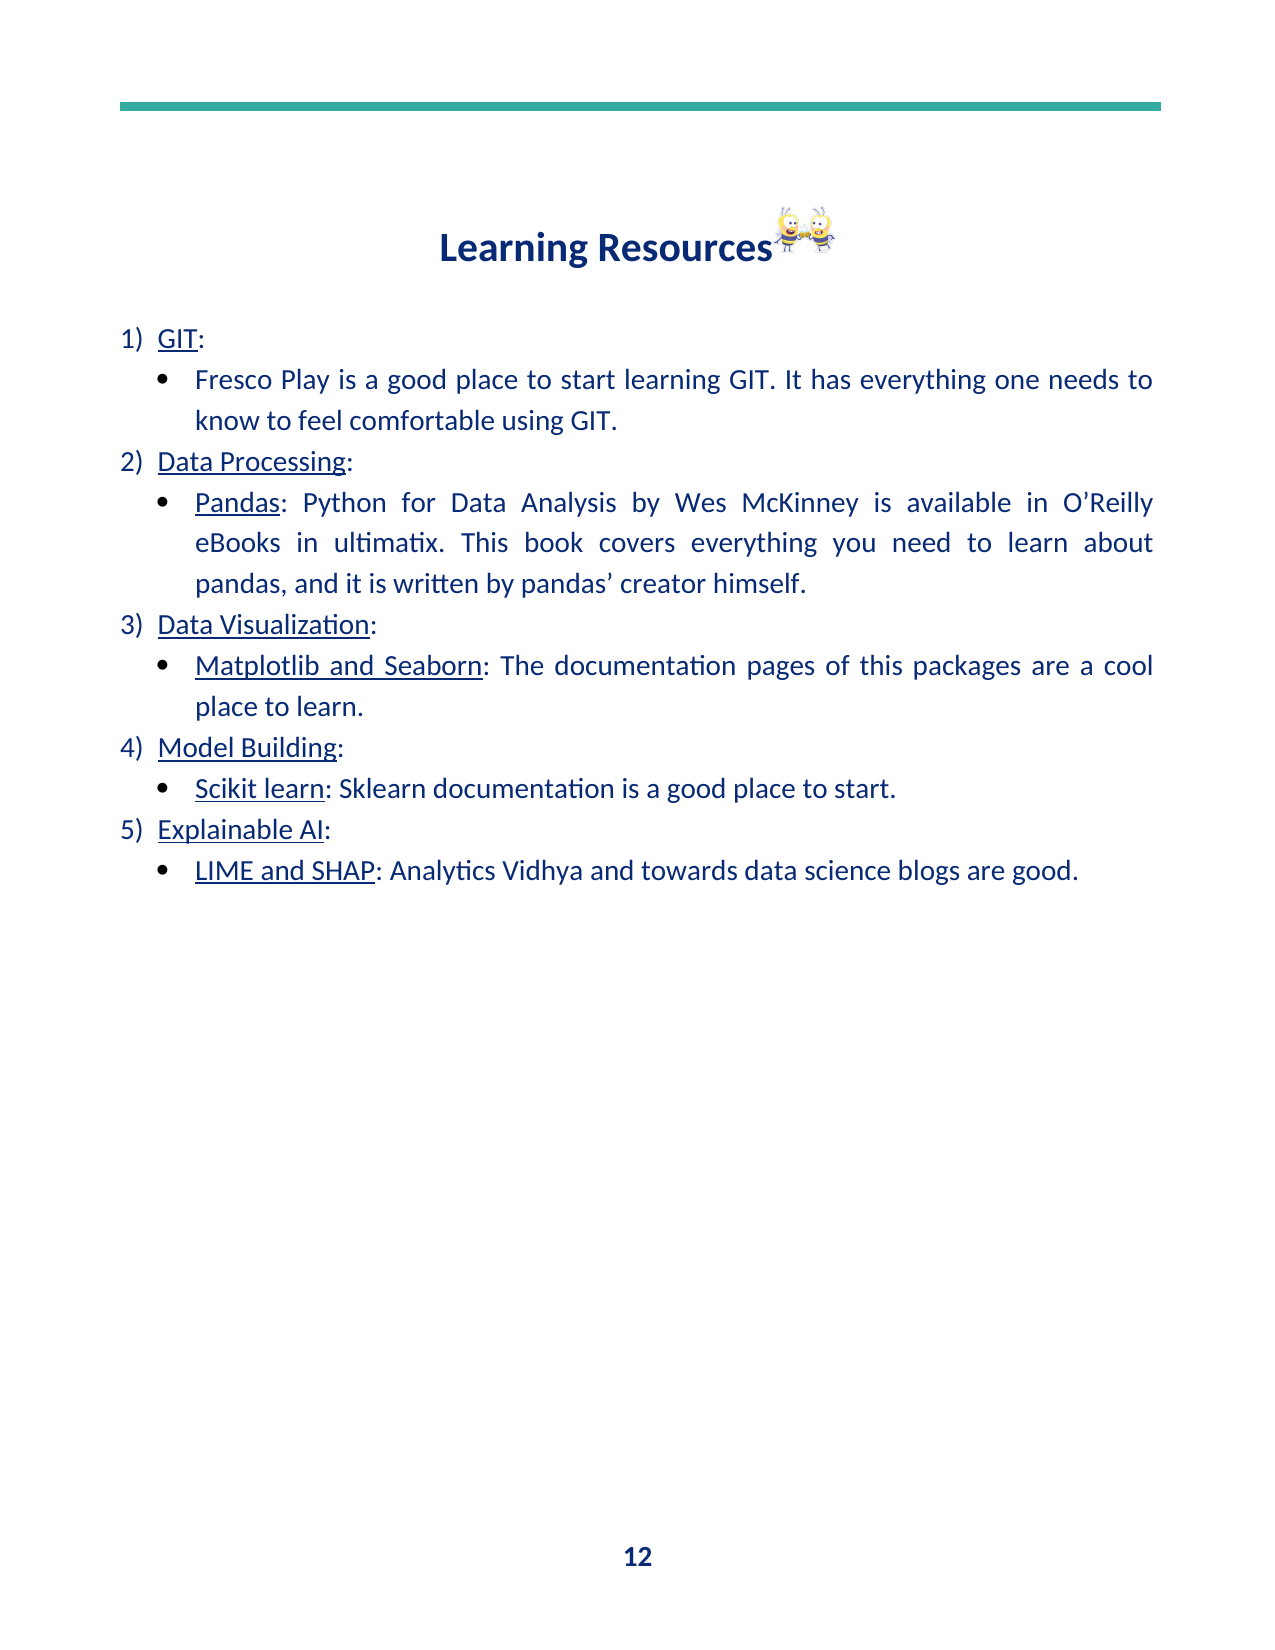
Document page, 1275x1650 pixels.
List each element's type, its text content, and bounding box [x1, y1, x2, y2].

list LIME and SHAP: Analytics Vidhya and towards data science blogs are good. [157, 852, 1155, 888]
list Data Processing: [120, 443, 1155, 478]
picture [773, 198, 836, 261]
list Model Building: [120, 729, 1155, 765]
list Explainable AI: [120, 811, 1155, 847]
text Learning Resources [120, 198, 1155, 271]
list Data Visualization: [120, 606, 1155, 642]
list Matplotlib and Seaborn: The documentation pages of this packages are a cool place to learn. [157, 647, 1155, 724]
list Fresco Play is a good place to start learning GIT. It has everything one needs to know to feel comfortable using GIT. [157, 361, 1155, 437]
list Pandas: Python for Data Analysis by Wes McKinney is available in O’Reilly eBooks in ultimatix. This book covers everything you need to learn about pandas, and it is written by pandas’ creator himself. [157, 484, 1155, 601]
list GIT: [120, 320, 1155, 356]
list Scikit learn: Sklearn documentation is a good place to start. [157, 770, 1155, 806]
